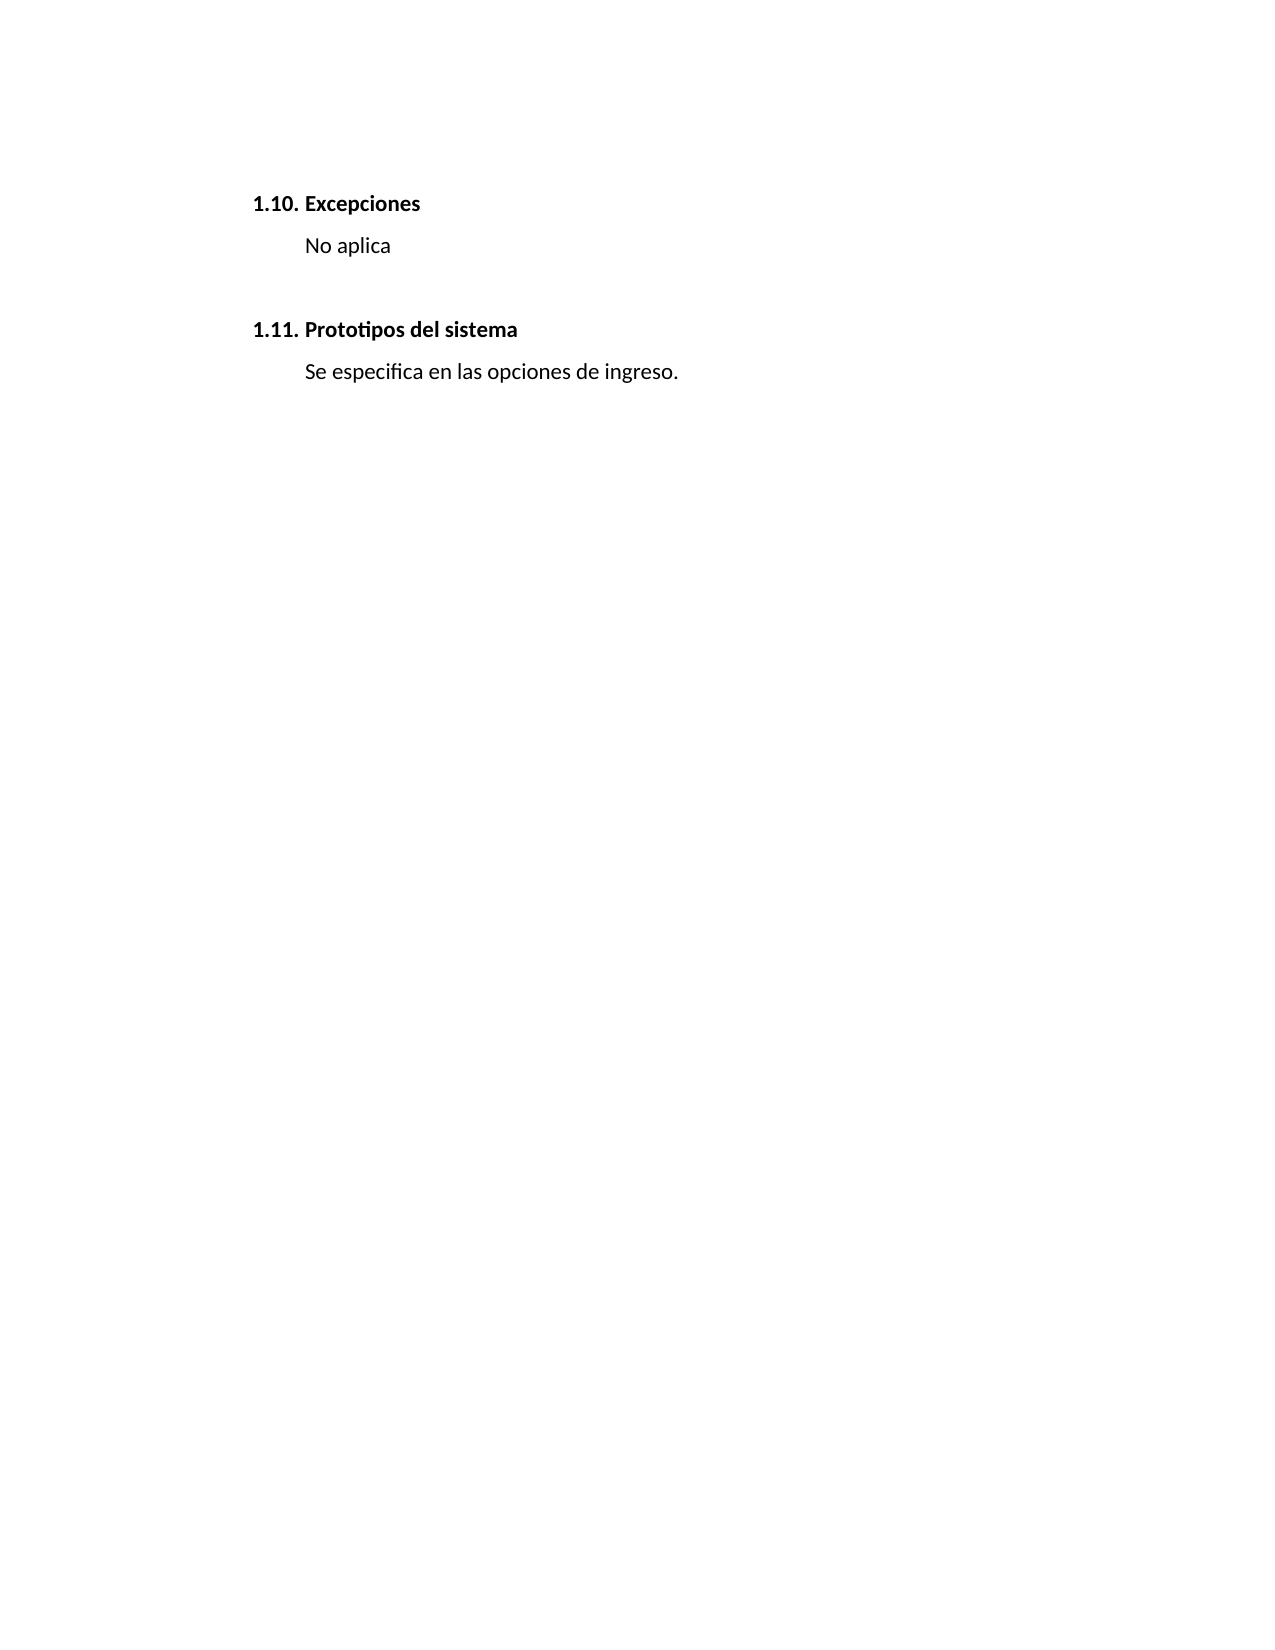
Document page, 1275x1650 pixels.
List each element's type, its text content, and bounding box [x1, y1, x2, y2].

subtitle Excepciones [252, 189, 1098, 218]
text No aplica [305, 232, 1098, 259]
subtitle Prototipos del sistema [252, 316, 1098, 343]
text Se especifica en las opciones de ingreso. [305, 357, 1098, 386]
